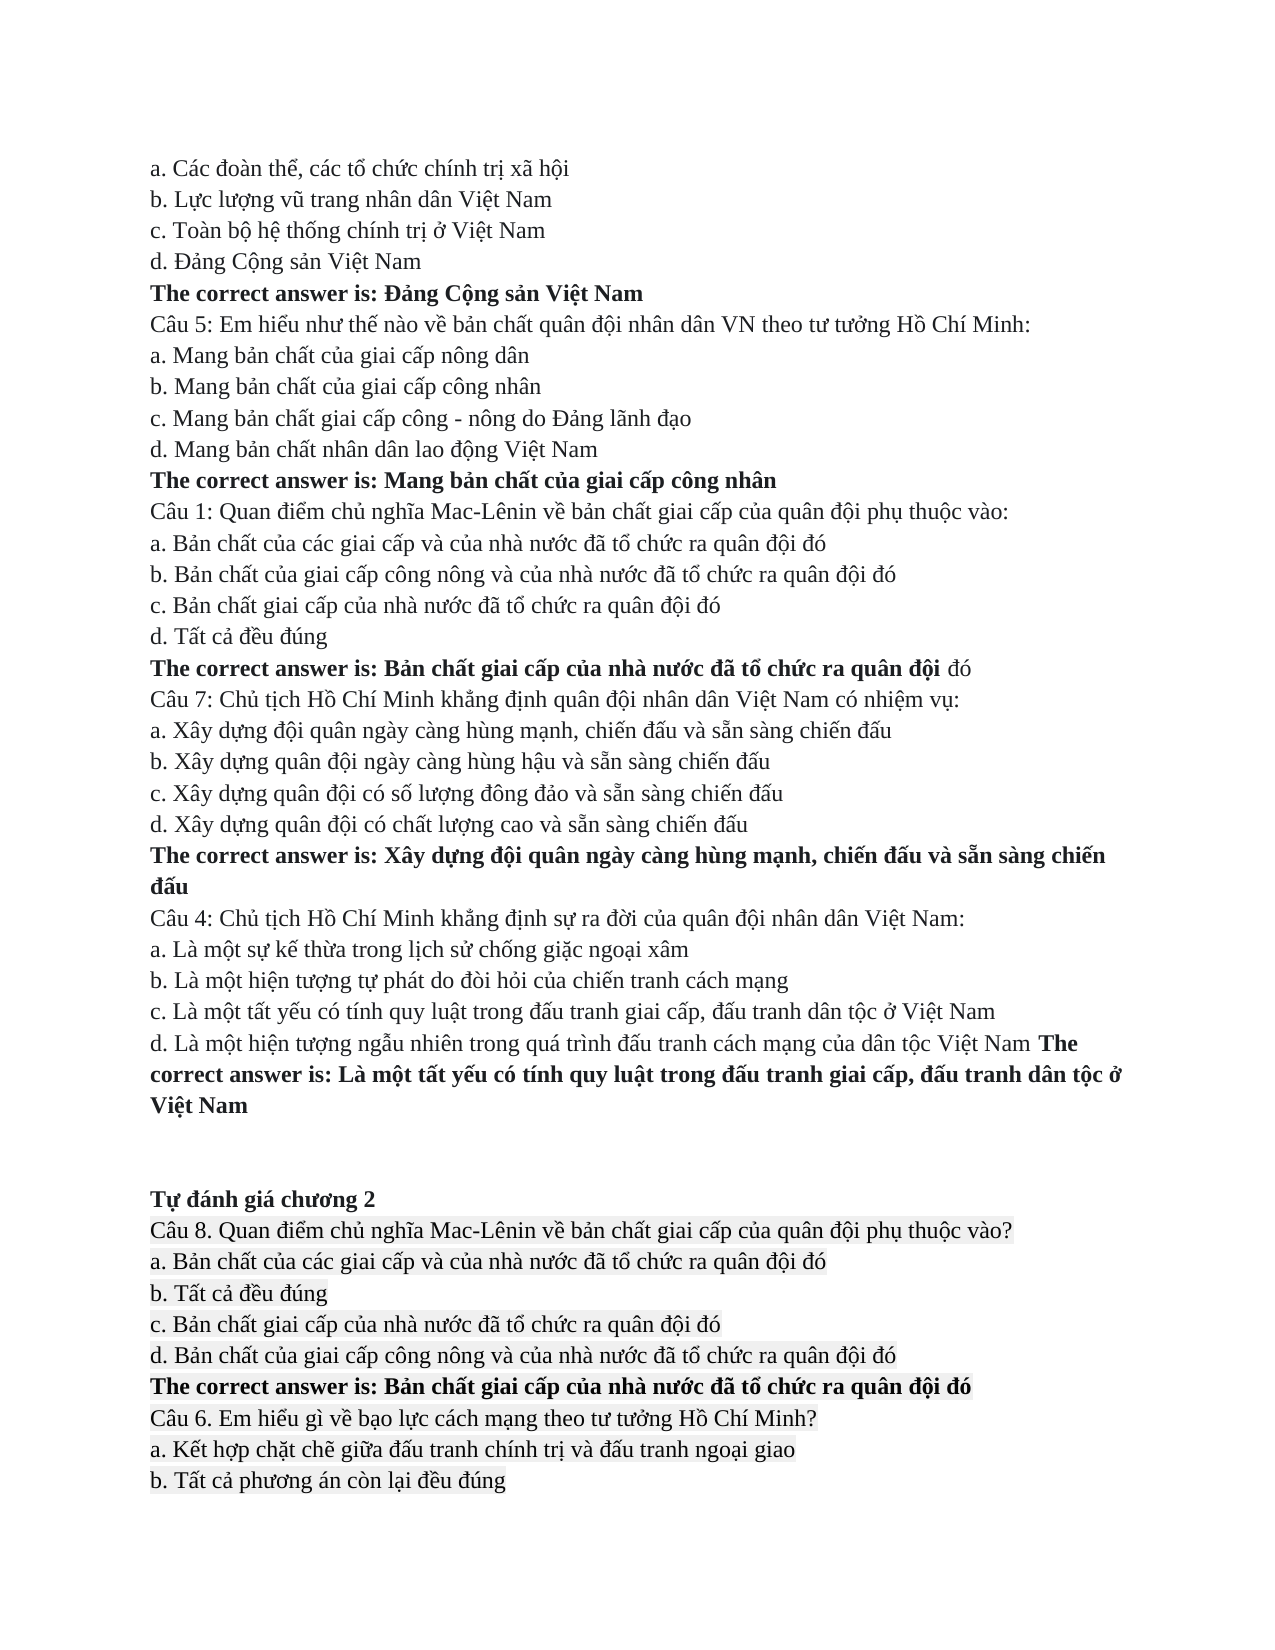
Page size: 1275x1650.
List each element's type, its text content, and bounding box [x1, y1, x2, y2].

text d. Là một hiện tượng ngẫu nhiên trong quá trình đấu tranh cách mạng của dân tộc Việt Nam The correct answer is: Là một tất yếu có tính quy luật trong đấu tranh giai cấp, đấu tranh dân tộc ở Việt Nam [150, 1025, 1125, 1119]
text c. Xây dựng quân đội có số lượng đông đảo và sẵn sàng chiến đấu [150, 775, 1125, 806]
text Câu 5: Em hiểu như thế nào về bản chất quân đội nhân dân VN theo tư tưởng Hồ Chí Minh: [150, 306, 1125, 337]
text c. Bản chất giai cấp của nhà nước đã tổ chức ra quân đội đó [150, 1306, 1125, 1337]
text b. Lực lượng vũ trang nhân dân Việt Nam [150, 181, 1125, 212]
text Câu 7: Chủ tịch Hồ Chí Minh khẳng định quân đội nhân dân Việt Nam có nhiệm vụ: [150, 681, 1125, 712]
text b. Tất cả phương án còn lại đều đúng [150, 1462, 1125, 1494]
text a. Bản chất của các giai cấp và của nhà nước đã tổ chức ra quân đội đó [150, 1244, 1125, 1275]
text Tự đánh giá chương 2 [150, 1181, 1125, 1212]
text a. Kết hợp chặt chẽ giữa đấu tranh chính trị và đấu tranh ngoại giao [150, 1431, 1125, 1462]
text b. Mang bản chất của giai cấp công nhân [150, 369, 1125, 400]
text Câu 8. Quan điểm chủ nghĩa Mac-Lênin về bản chất giai cấp của quân đội phụ thuộc vào? [150, 1212, 1125, 1244]
text The correct answer is: Bản chất giai cấp của nhà nước đã tổ chức ra quân đội đó [150, 1369, 1125, 1400]
text a. Bản chất của các giai cấp và của nhà nước đã tổ chức ra quân đội đó [150, 525, 1125, 556]
text The correct answer is: Bản chất giai cấp của nhà nước đã tổ chức ra quân đội đó [150, 650, 1125, 681]
text The correct answer is: Đảng Cộng sản Việt Nam [150, 275, 1125, 306]
text Câu 4: Chủ tịch Hồ Chí Minh khẳng định sự ra đời của quân đội nhân dân Việt Nam: [150, 900, 1125, 931]
text c. Là một tất yếu có tính quy luật trong đấu tranh giai cấp, đấu tranh dân tộc ở Việt Nam [150, 994, 1125, 1025]
text a. Là một sự kế thừa trong lịch sử chống giặc ngoại xâm [150, 931, 1125, 962]
text d. Bản chất của giai cấp công nông và của nhà nước đã tổ chức ra quân đội đó [150, 1337, 1125, 1369]
text c. Toàn bộ hệ thống chính trị ở Việt Nam [150, 212, 1125, 244]
text c. Mang bản chất giai cấp công - nông do Đảng lãnh đạo [150, 400, 1125, 431]
text d. Tất cả đều đúng [150, 619, 1125, 650]
text b. Là một hiện tượng tự phát do đòi hỏi của chiến tranh cách mạng [150, 962, 1125, 994]
text a. Xây dựng đội quân ngày càng hùng mạnh, chiến đấu và sẵn sàng chiến đấu [150, 712, 1125, 744]
text a. Mang bản chất của giai cấp nông dân [150, 337, 1125, 369]
text b. Bản chất của giai cấp công nông và của nhà nước đã tổ chức ra quân đội đó [150, 556, 1125, 587]
text b. Tất cả đều đúng [150, 1275, 1125, 1306]
text Câu 1: Quan điểm chủ nghĩa Mac-Lênin về bản chất giai cấp của quân đội phụ thuộc vào: [150, 494, 1125, 525]
text Câu 6. Em hiểu gì về bạo lực cách mạng theo tư tưởng Hồ Chí Minh? [150, 1400, 1125, 1431]
text b. Xây dựng quân đội ngày càng hùng hậu và sẵn sàng chiến đấu [150, 744, 1125, 775]
text d. Mang bản chất nhân dân lao động Việt Nam [150, 431, 1125, 462]
text a. Các đoàn thể, các tổ chức chính trị xã hội [150, 150, 1125, 181]
text c. Bản chất giai cấp của nhà nước đã tổ chức ra quân đội đó [150, 587, 1125, 619]
text The correct answer is: Mang bản chất của giai cấp công nhân [150, 462, 1125, 494]
text d. Xây dựng quân đội có chất lượng cao và sẵn sàng chiến đấu [150, 806, 1125, 837]
text d. Đảng Cộng sản Việt Nam [150, 244, 1125, 275]
text The correct answer is: Xây dựng đội quân ngày càng hùng mạnh, chiến đấu và sẵn sàng chiến đấu [150, 837, 1125, 900]
